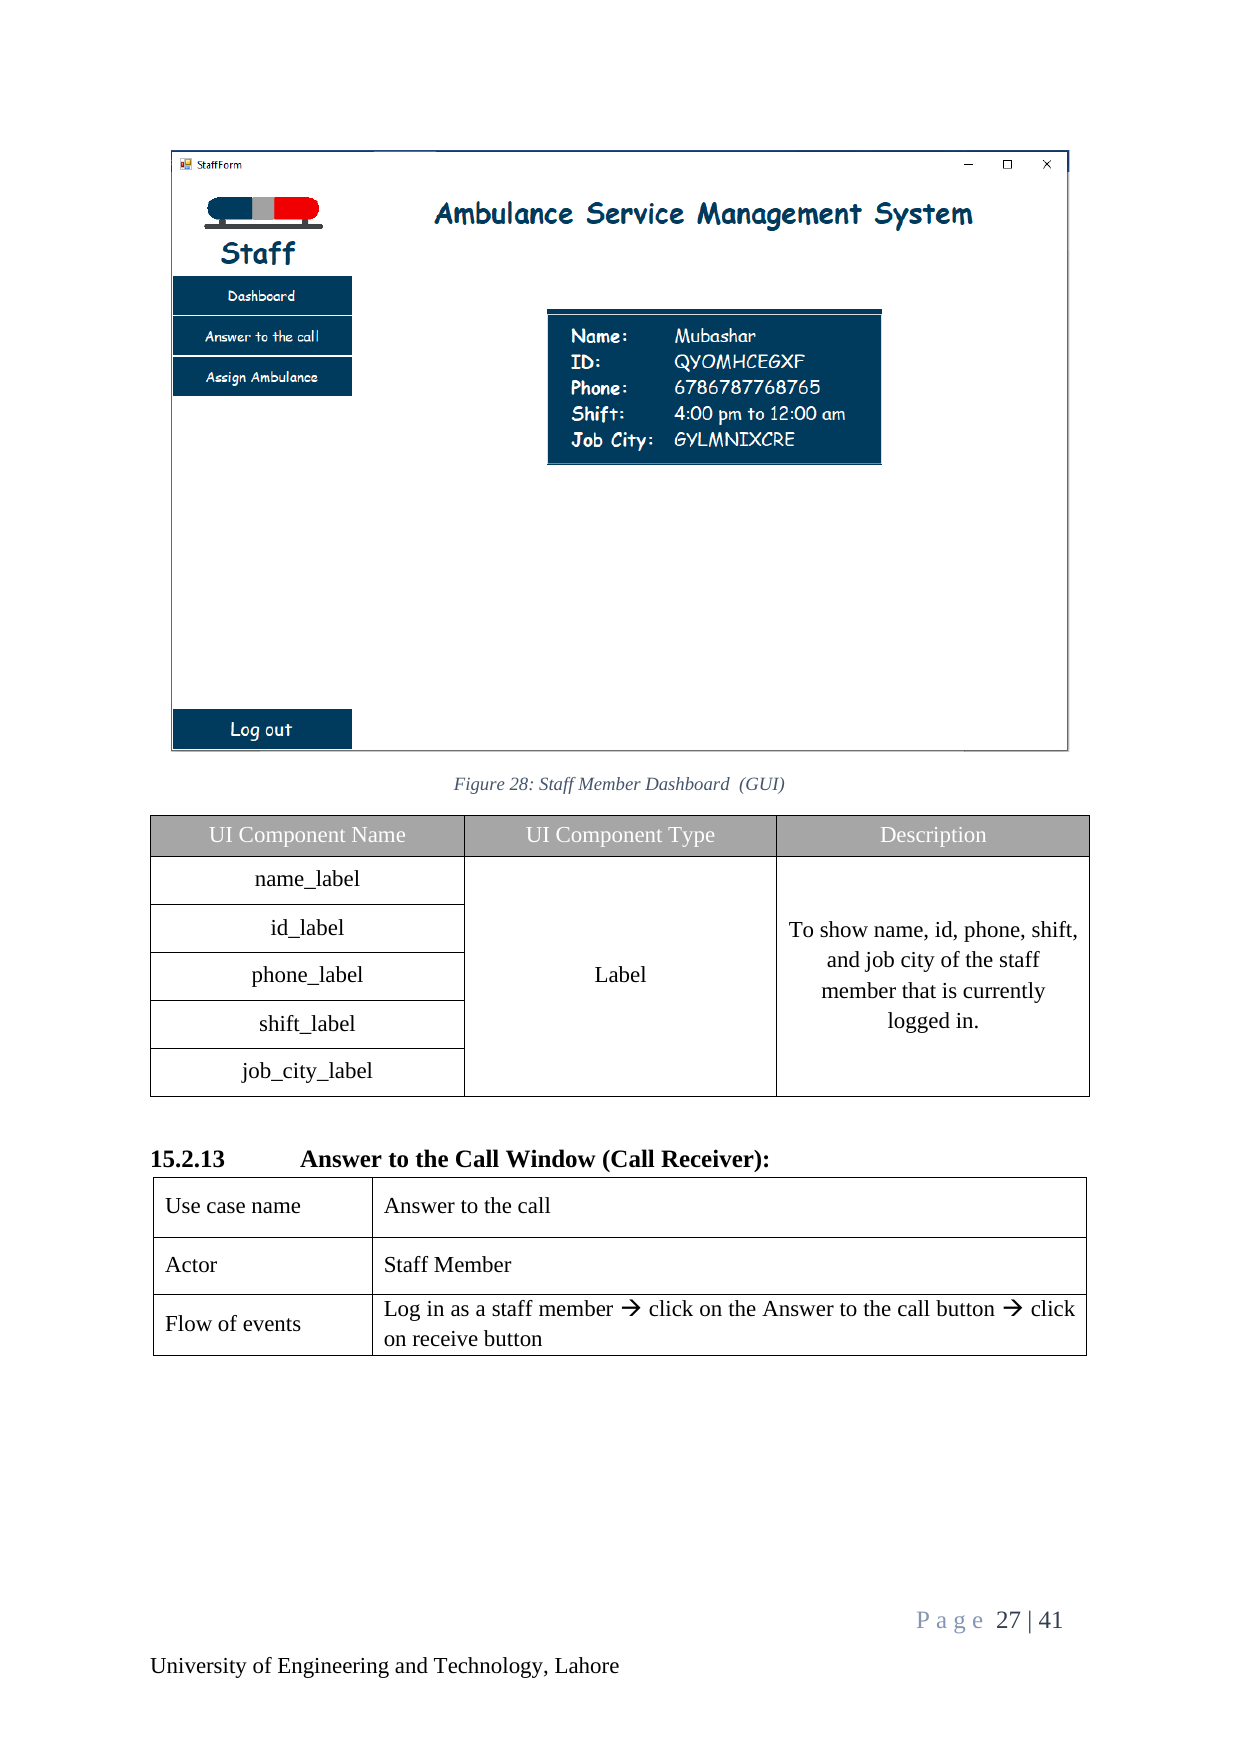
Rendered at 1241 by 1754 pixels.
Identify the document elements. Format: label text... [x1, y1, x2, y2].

subtitle Answer to the Call Window (Call Receiver): [150, 1144, 1090, 1173]
table_cell To show name, id, phone, shift, and job city of the staff member that is currently logged in. [777, 857, 1089, 1096]
table_header UI Component Name [151, 816, 464, 856]
table_cell name_label [151, 857, 464, 904]
table_header Description [777, 816, 1089, 856]
table_header Answer to the call [373, 1178, 1086, 1237]
text Figure 28: Staff Member Dashboard (GUI) [150, 773, 1090, 794]
table_cell Flow of events [154, 1295, 372, 1355]
table_cell Label [465, 857, 776, 1096]
table_cell Staff Member [373, 1238, 1086, 1293]
table_cell id_label [151, 905, 464, 952]
table_cell Log in as a staff member click on the Answer to the call button click on receive button [373, 1295, 1086, 1355]
table_header UI Component Type [465, 816, 776, 856]
table_header Use case name [154, 1178, 372, 1237]
table_cell shift_label [151, 1001, 464, 1048]
table_cell job_city_label [151, 1049, 464, 1096]
table_cell Actor [154, 1238, 372, 1293]
table_cell phone_label [151, 953, 464, 1000]
picture [171, 150, 1070, 752]
